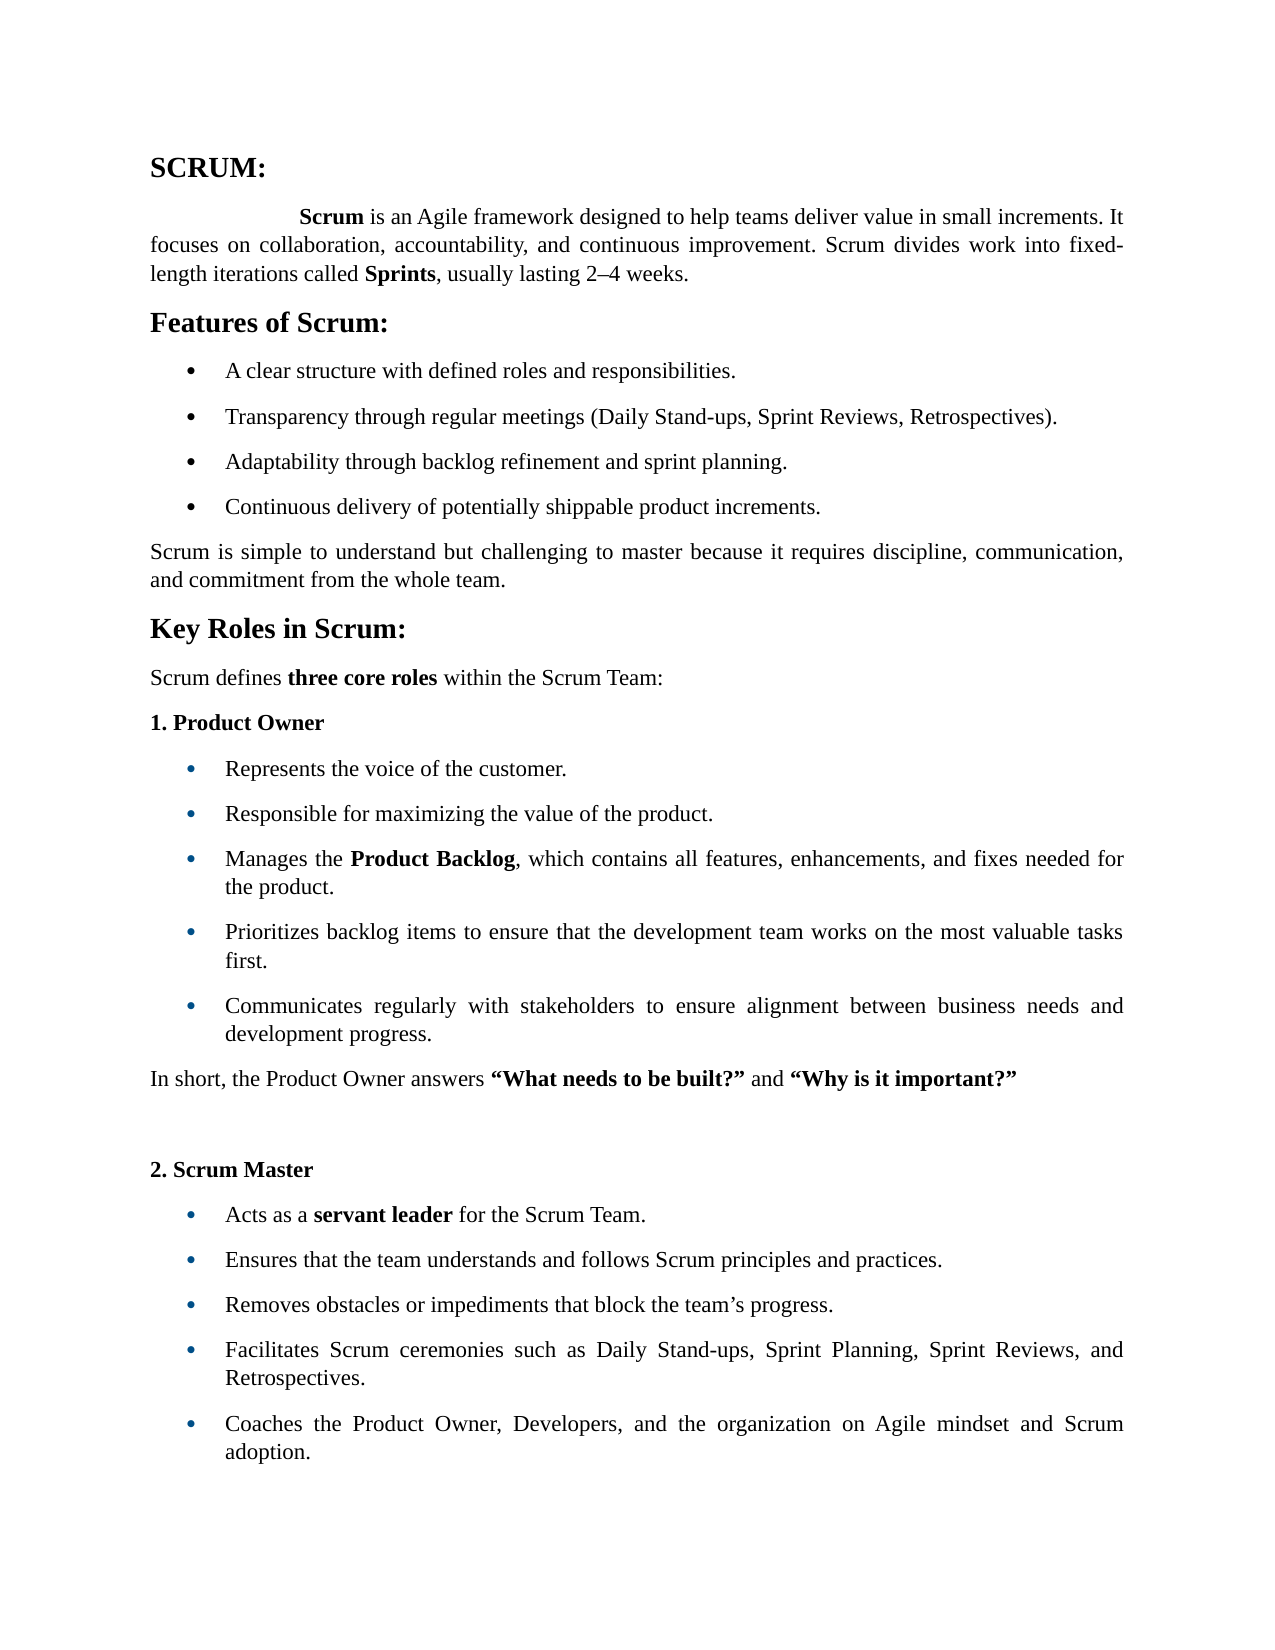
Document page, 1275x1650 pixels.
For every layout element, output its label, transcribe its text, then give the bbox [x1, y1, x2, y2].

list Represents the voice of the customer. [187, 754, 1125, 781]
text Scrum is simple to understand but challenging to master because it requires discipline, communication, and commitment from the whole team. [150, 538, 1125, 593]
list Coaches the Product Owner, Developers, and the organization on Agile mindset and Scrum adoption. [187, 1409, 1125, 1464]
list Responsible for maximizing the value of the product. [187, 800, 1125, 826]
text 1. Product Owner [150, 709, 1125, 736]
text In short, the Product Owner answers “What needs to be built?” and “Why is it important?” [150, 1065, 1125, 1092]
text Scrum is an Agile framework designed to help teams deliver value in small increments. It focuses on collaboration, accountability, and continuous improvement. Scrum divides work into fixed-length iterations called Sprints, usually lasting 2–4 weeks. [150, 203, 1125, 286]
text Scrum defines three core roles within the Scrum Team: [150, 664, 1125, 691]
text 2. Scrum Master [150, 1156, 1125, 1182]
list Adaptability through backlog refinement and sprint planning. [187, 448, 1125, 474]
list Acts as a servant leader for the Scrum Team. [187, 1201, 1125, 1227]
text SCRUM: [150, 150, 1125, 183]
list Facilitates Scrum ceremonies such as Daily Stand-ups, Sprint Planning, Sprint Reviews, and Retrospectives. [187, 1336, 1125, 1391]
list Transparency through regular meetings (Daily Stand-ups, Sprint Reviews, Retrospectives). [187, 403, 1125, 429]
text Features of Scrum: [150, 305, 1125, 338]
list Continuous delivery of potentially shippable product increments. [187, 493, 1125, 519]
list Removes obstacles or impediments that block the team’s progress. [187, 1291, 1125, 1317]
list Communicates regularly with stakeholders to ensure alignment between business needs and development progress. [187, 992, 1125, 1047]
list Prioritizes backlog items to ensure that the development team works on the most valuable tasks first. [187, 918, 1125, 973]
text Key Roles in Scrum: [150, 612, 1125, 645]
list Manages the Product Backlog, which contains all features, enhancements, and fixes needed for the product. [187, 845, 1125, 899]
list A clear structure with defined roles and responsibilities. [187, 358, 1125, 384]
list Ensures that the team understands and follows Scrum principles and practices. [187, 1246, 1125, 1272]
